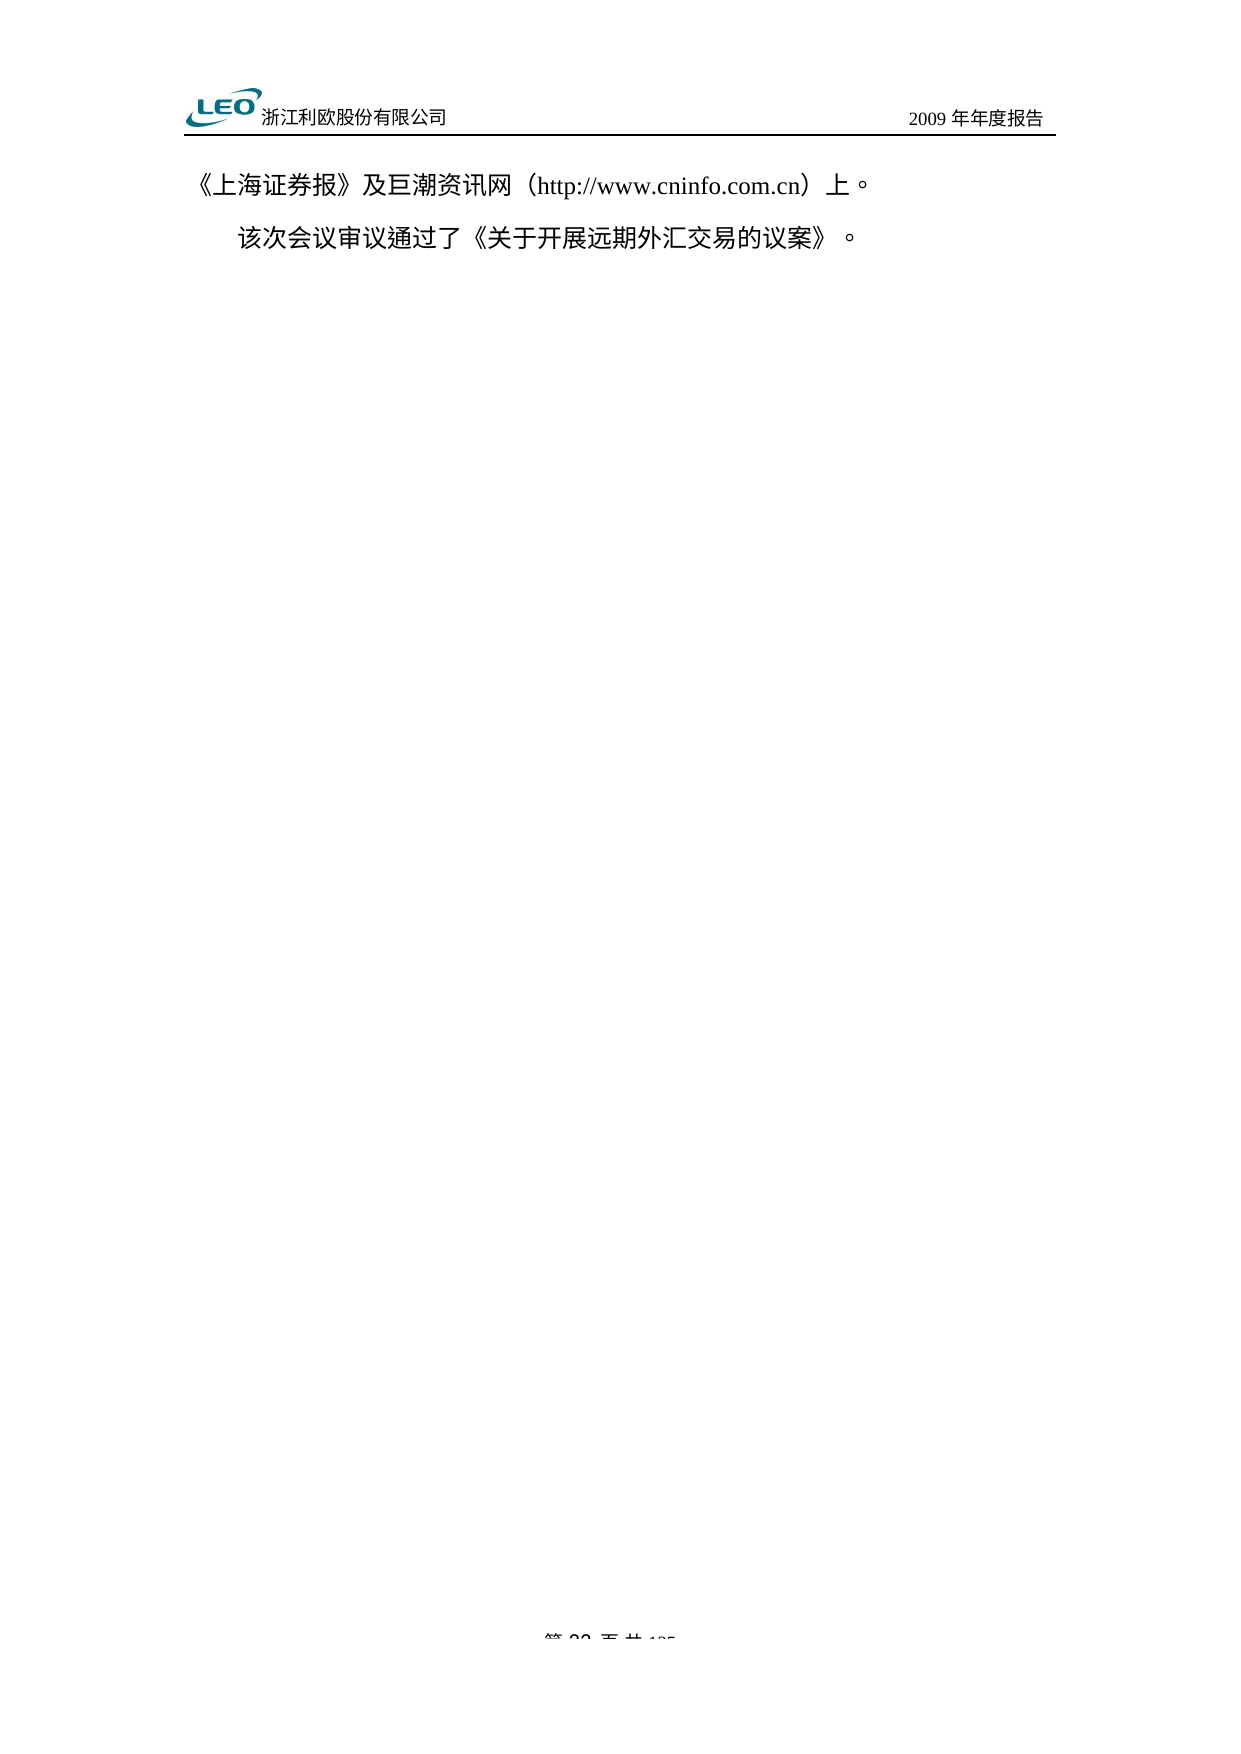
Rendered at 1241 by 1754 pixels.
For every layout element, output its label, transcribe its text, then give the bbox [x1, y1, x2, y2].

text 该次会议审议通过了《关于开展远期外汇交易的议案》。 [237, 220, 1069, 254]
picture [186, 88, 262, 127]
text 《上海证券报》及巨潮资讯网（http://www.cninfo.com.cn）上。 [187, 168, 1069, 202]
